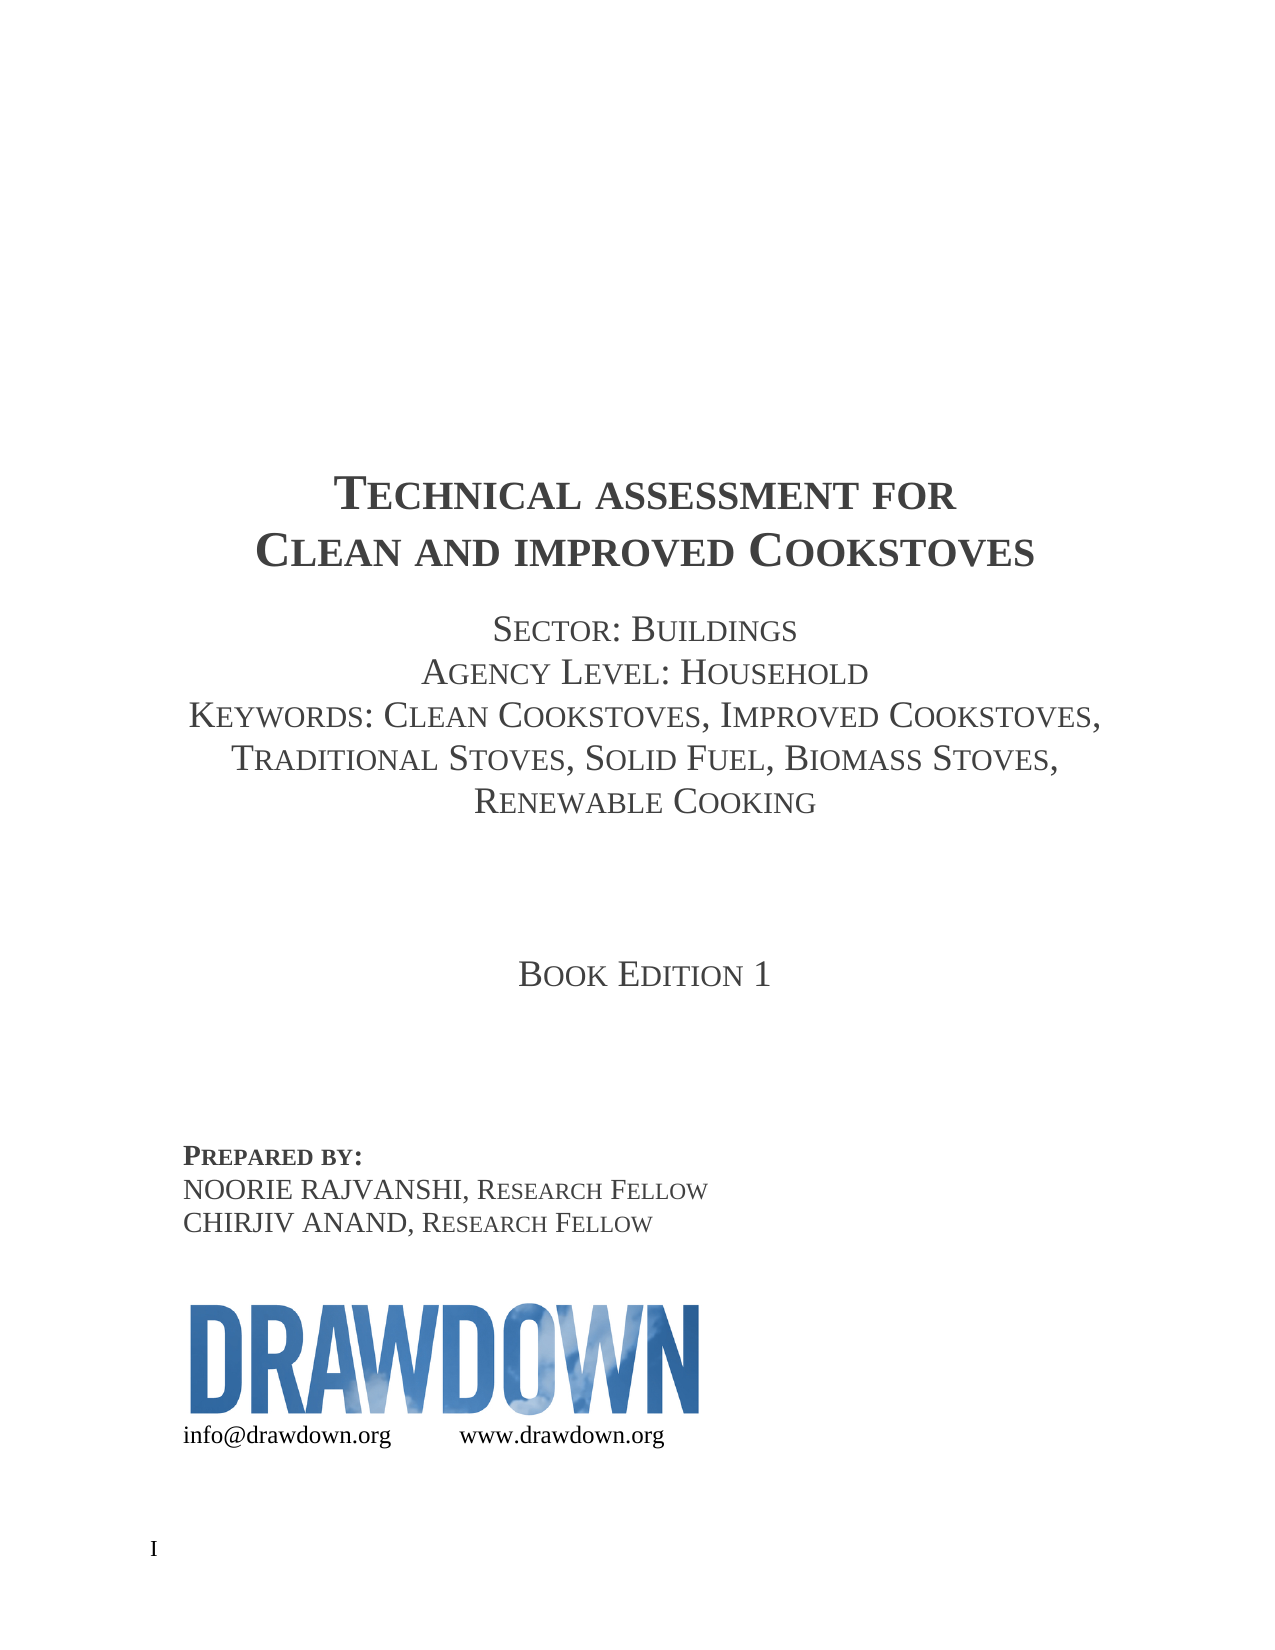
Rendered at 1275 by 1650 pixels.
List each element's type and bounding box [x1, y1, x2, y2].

picture [182, 1296, 709, 1420]
